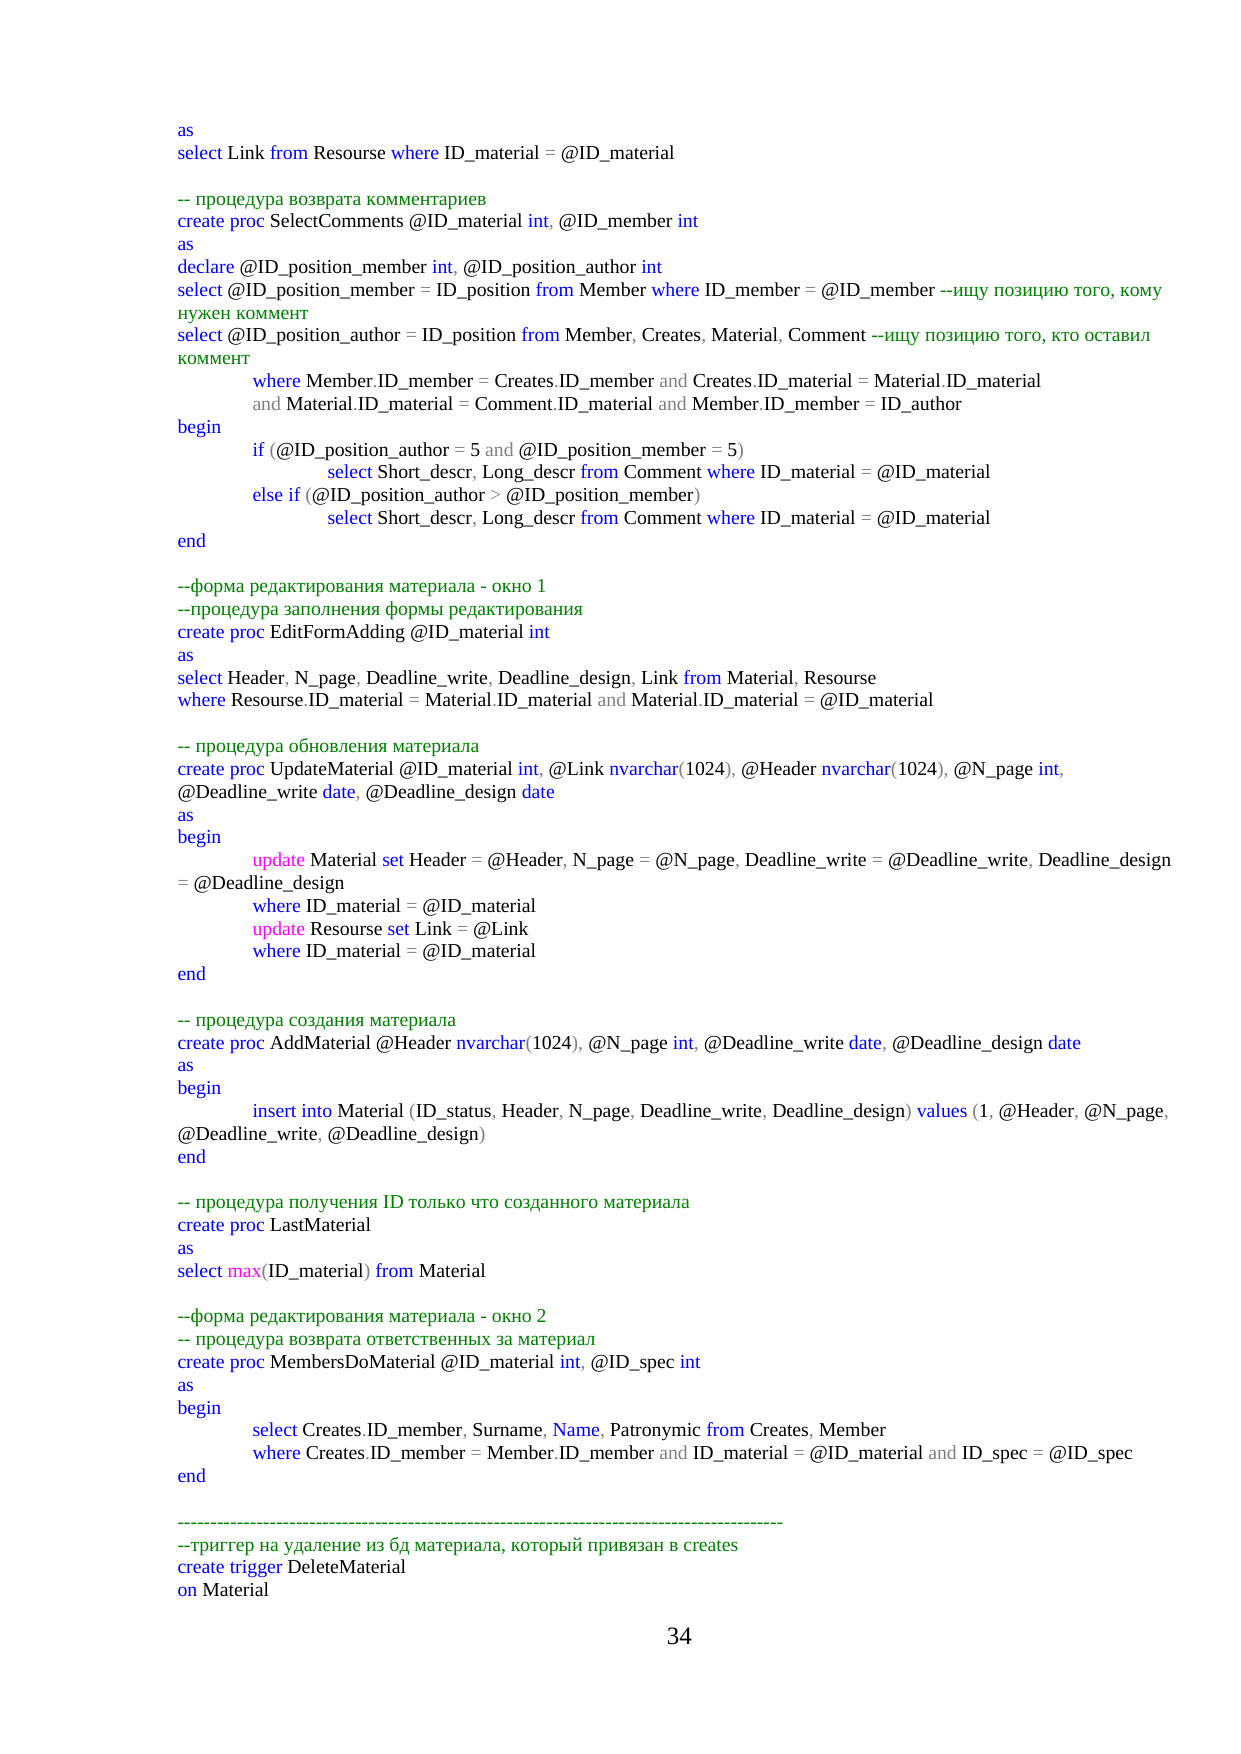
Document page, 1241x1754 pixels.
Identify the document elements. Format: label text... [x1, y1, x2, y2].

text where ID_material = @ID_material [177, 894, 1181, 917]
text where ID_material = @ID_material [177, 939, 1181, 962]
text select Short_descr, Long_descr from Comment where ID_material = @ID_material [177, 460, 1181, 483]
text select Creates.ID_member, Surname, Name, Patronymic from Creates, Member [177, 1418, 1181, 1441]
text where Creates.ID_member = Member.ID_member and ID_material = @ID_material and ID_spec = @ID_spec [177, 1441, 1181, 1464]
text begin [177, 1396, 1181, 1418]
text as [177, 1373, 1181, 1396]
text create proc UpdateMaterial @ID_material int, @Link nvarchar(1024), @Header nvarchar(1024), @N_page int, @Deadline_write date, @Deadline_design date [177, 757, 1181, 802]
text select @ID_position_member = ID_position from Member where ID_member = @ID_member --ищу позицию того, кому нужен коммент [177, 278, 1181, 323]
text create proc AddMaterial @Header nvarchar(1024), @N_page int, @Deadline_write date, @Deadline_design date [177, 1031, 1181, 1053]
text -- процедура обновления материала [177, 734, 1181, 757]
text create trigger DeleteMaterial [177, 1555, 1181, 1578]
text end [177, 962, 1181, 985]
text where Resourse.ID_material = Material.ID_material and Material.ID_material = @ID_material [177, 688, 1181, 711]
text end [177, 1145, 1181, 1167]
text as [177, 1236, 1181, 1259]
text end [177, 529, 1181, 552]
text where Member.ID_member = Creates.ID_member and Creates.ID_material = Material.ID_material [177, 369, 1181, 392]
text as [177, 232, 1181, 255]
text create proc LastMaterial [177, 1213, 1181, 1236]
text declare @ID_position_member int, @ID_position_author int [177, 255, 1181, 278]
text as [177, 643, 1181, 666]
text -- процедура возврата ответственных за материал [177, 1327, 1181, 1350]
text -- процедура возврата комментариев [177, 187, 1181, 209]
text -- процедура получения ID только что созданного материала [177, 1190, 1181, 1213]
text select max(ID_material) from Material [177, 1259, 1181, 1282]
text else if (@ID_position_author > @ID_position_member) [177, 483, 1181, 506]
text -------------------------------------------------------------------------------------------- [177, 1510, 1181, 1532]
text insert into Material (ID_status, Header, N_page, Deadline_write, Deadline_design) values (1, @Header, @N_page, @Deadline_write, @Deadline_design) [177, 1099, 1181, 1145]
text -- процедура создания материала [177, 1008, 1181, 1031]
text begin [177, 1076, 1181, 1099]
text create proc MembersDoMaterial @ID_material int, @ID_spec int [177, 1350, 1181, 1373]
text update Material set Header = @Header, N_page = @N_page, Deadline_write = @Deadline_write, Deadline_design = @Deadline_design [177, 848, 1181, 894]
text and Material.ID_material = Comment.ID_material and Member.ID_member = ID_author [177, 392, 1181, 415]
text on Material [177, 1578, 1181, 1601]
text as [177, 1053, 1181, 1076]
text as [177, 118, 1181, 141]
text as [177, 802, 1181, 825]
text --форма редактирования материала - окно 2 [177, 1304, 1181, 1327]
text select Header, N_page, Deadline_write, Deadline_design, Link from Material, Resourse [177, 666, 1181, 688]
text create proc EditFormAdding @ID_material int [177, 620, 1181, 643]
text begin [177, 825, 1181, 848]
text select Short_descr, Long_descr from Comment where ID_material = @ID_material [177, 506, 1181, 529]
text if (@ID_position_author = 5 and @ID_position_member = 5) [177, 437, 1181, 460]
text select Link from Resourse where ID_material = @ID_material [177, 141, 1181, 164]
text update Resourse set Link = @Link [177, 917, 1181, 939]
text end [177, 1464, 1181, 1487]
text --процедура заполнения формы редактирования [177, 597, 1181, 620]
text begin [177, 415, 1181, 437]
text --триггер на удаление из бд материала, который привязан в creates [177, 1532, 1181, 1555]
text --форма редактирования материала - окно 1 [177, 574, 1181, 597]
text select @ID_position_author = ID_position from Member, Creates, Material, Comment --ищу позицию того, кто оставил коммент [177, 323, 1181, 369]
text create proc SelectComments @ID_material int, @ID_member int [177, 209, 1181, 232]
